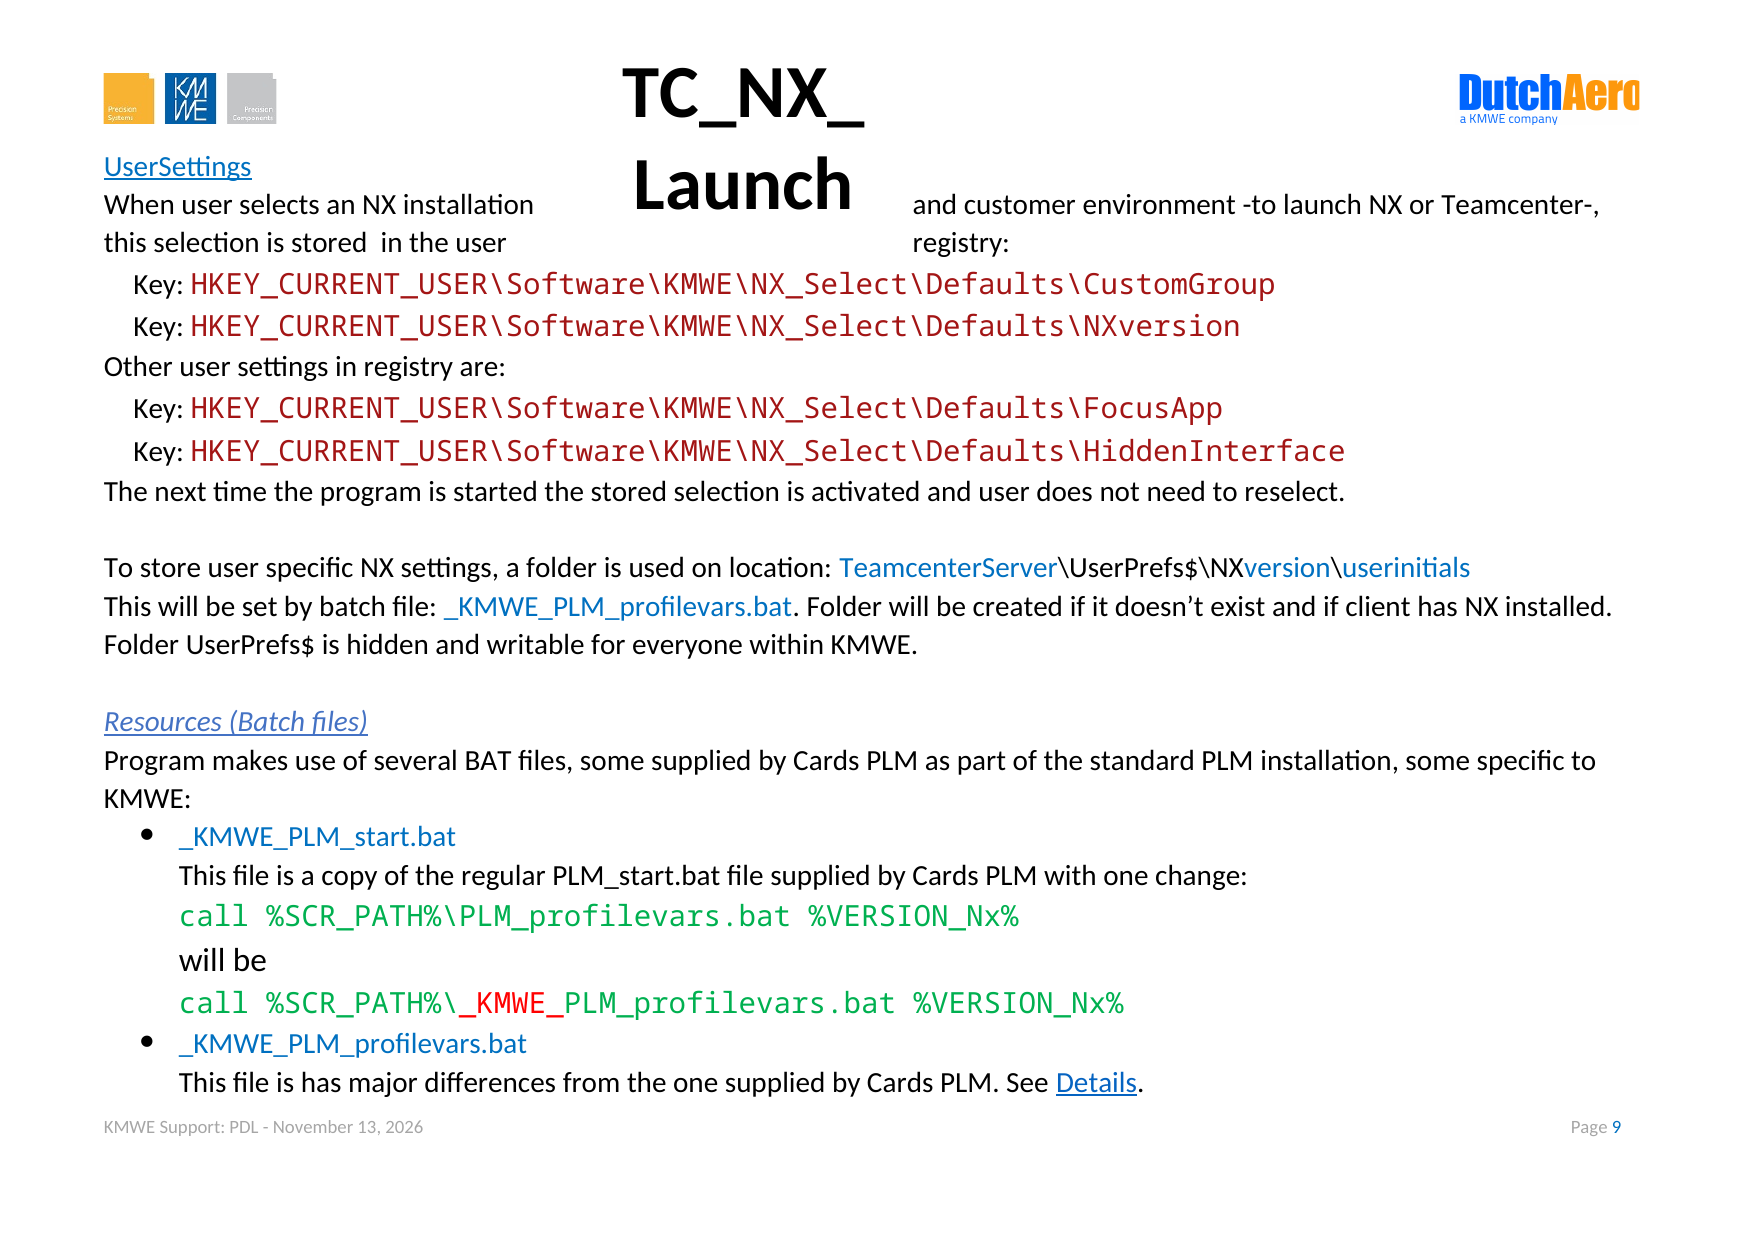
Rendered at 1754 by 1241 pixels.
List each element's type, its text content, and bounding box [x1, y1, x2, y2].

text The next time the program is started the stored selection is activated and user does not need to reselect. [103, 473, 1621, 508]
text Program makes use of several BAT files, some supplied by Cards PLM as part of the standard PLM installation, some specific to KMWE: [103, 742, 1621, 816]
text Key: HKEY_CURRENT_USER\Software\KMWE\NX_Select\Defaults\CustomGroup [133, 263, 1621, 303]
text This will be set by batch file: _KMWE_PLM_profilevars.bat. Folder will be created if it doesn’t exist and if client has NX installed. Folder UserPrefs$ is hidden and writable for everyone within KMWE. [103, 588, 1621, 662]
text When user selects an NX installation and customer environment -to launch NX or Teamcenter-, this selection is stored in the user registry: [103, 186, 1621, 260]
text Other user settings in registry are: [103, 348, 1621, 384]
subtitle Resources (Batch files) [103, 703, 1621, 739]
list _KMWE_PLM_start.bat This file is a copy of the regular PLM_start.bat file supplied by Cards PLM with one change: call %SCR_PATH%\PLM_profilevars.bat %VERSION_Nx% will be call %SCR_PATH%\_KMWE_PLM_profilevars.bat %VERSION_Nx% [141, 818, 1621, 1022]
picture [1455, 74, 1640, 125]
picture [103, 73, 277, 124]
text Key: HKEY_CURRENT_USER\Software\KMWE\NX_Select\Defaults\FocusApp [133, 387, 1621, 427]
text To store user specific NX settings, a folder is used on location: TeamcenterServer\UserPrefs$\NXversion\userinitials [103, 549, 1621, 585]
text UserSettings [103, 148, 1621, 183]
text Key: HKEY_CURRENT_USER\Software\KMWE\NX_Select\Defaults\NXversion [133, 306, 1621, 345]
text Key: HKEY_CURRENT_USER\Software\KMWE\NX_Select\Defaults\HiddenInterface [133, 430, 1621, 469]
list _KMWE_PLM_profilevars.bat This file is has major differences from the one supplied by Cards PLM. See Details. [141, 1025, 1621, 1099]
